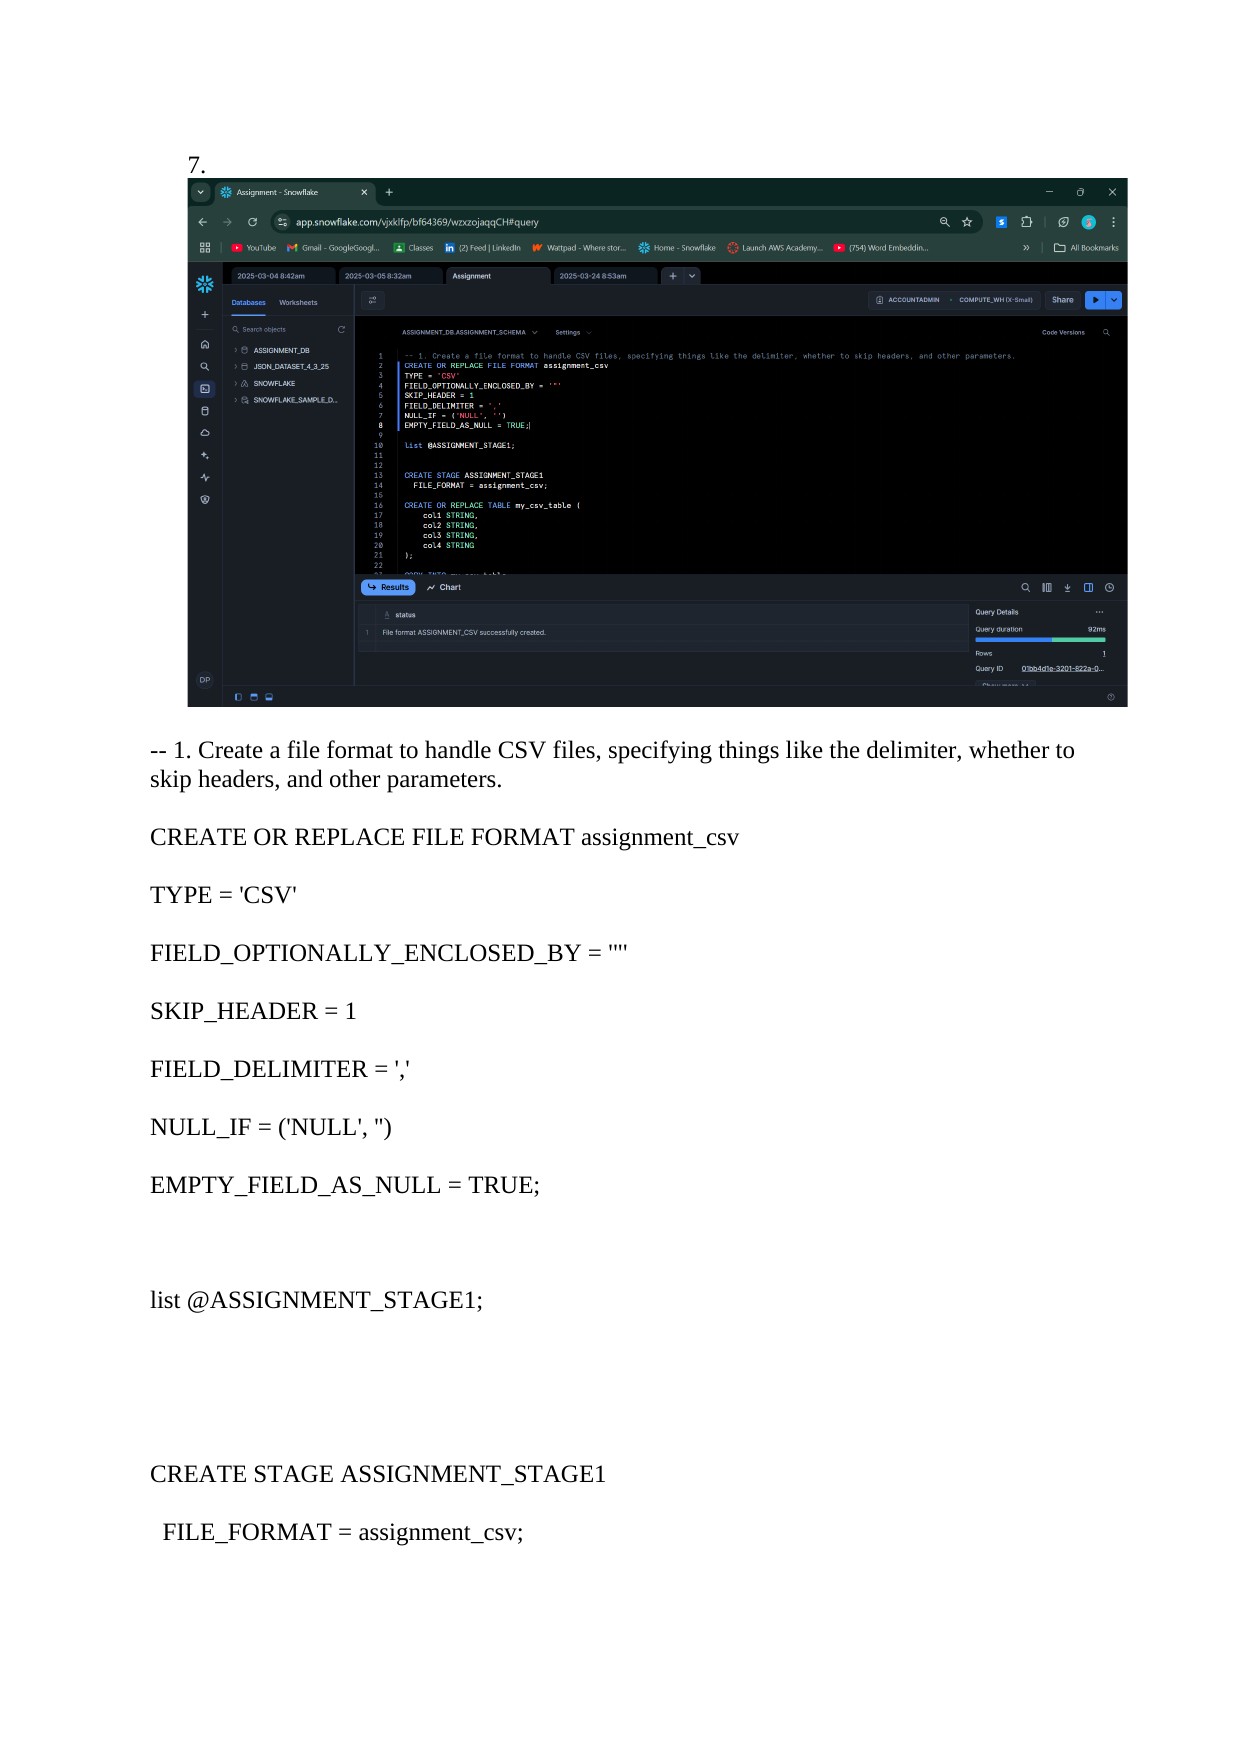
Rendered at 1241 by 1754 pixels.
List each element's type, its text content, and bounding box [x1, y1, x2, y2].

text FILE_FORMAT = assignment_csv; [150, 1517, 1090, 1546]
text TYPE = 'CSV' [150, 880, 1090, 909]
text SKIP_HEADER = 1 [150, 996, 1090, 1025]
text -- 1. Create a file format to handle CSV files, specifying things like the delimiter, whether to skip headers, and other parameters. [150, 736, 1090, 793]
text EMPTY_FIELD_AS_NULL = TRUE; [150, 1170, 1090, 1198]
text CREATE STAGE ASSIGNMENT_STAGE1 [150, 1459, 1090, 1488]
text FIELD_OPTIONALLY_ENCLOSED_BY = '"' [150, 938, 1090, 967]
text CREATE OR REPLACE FILE FORMAT assignment_csv [150, 822, 1090, 851]
picture [187, 178, 1128, 707]
text NULL_IF = ('NULL', '') [150, 1112, 1090, 1141]
text FIELD_DELIMITER = ',' [150, 1054, 1090, 1083]
text list @ASSIGNMENT_STAGE1; [150, 1286, 1090, 1314]
